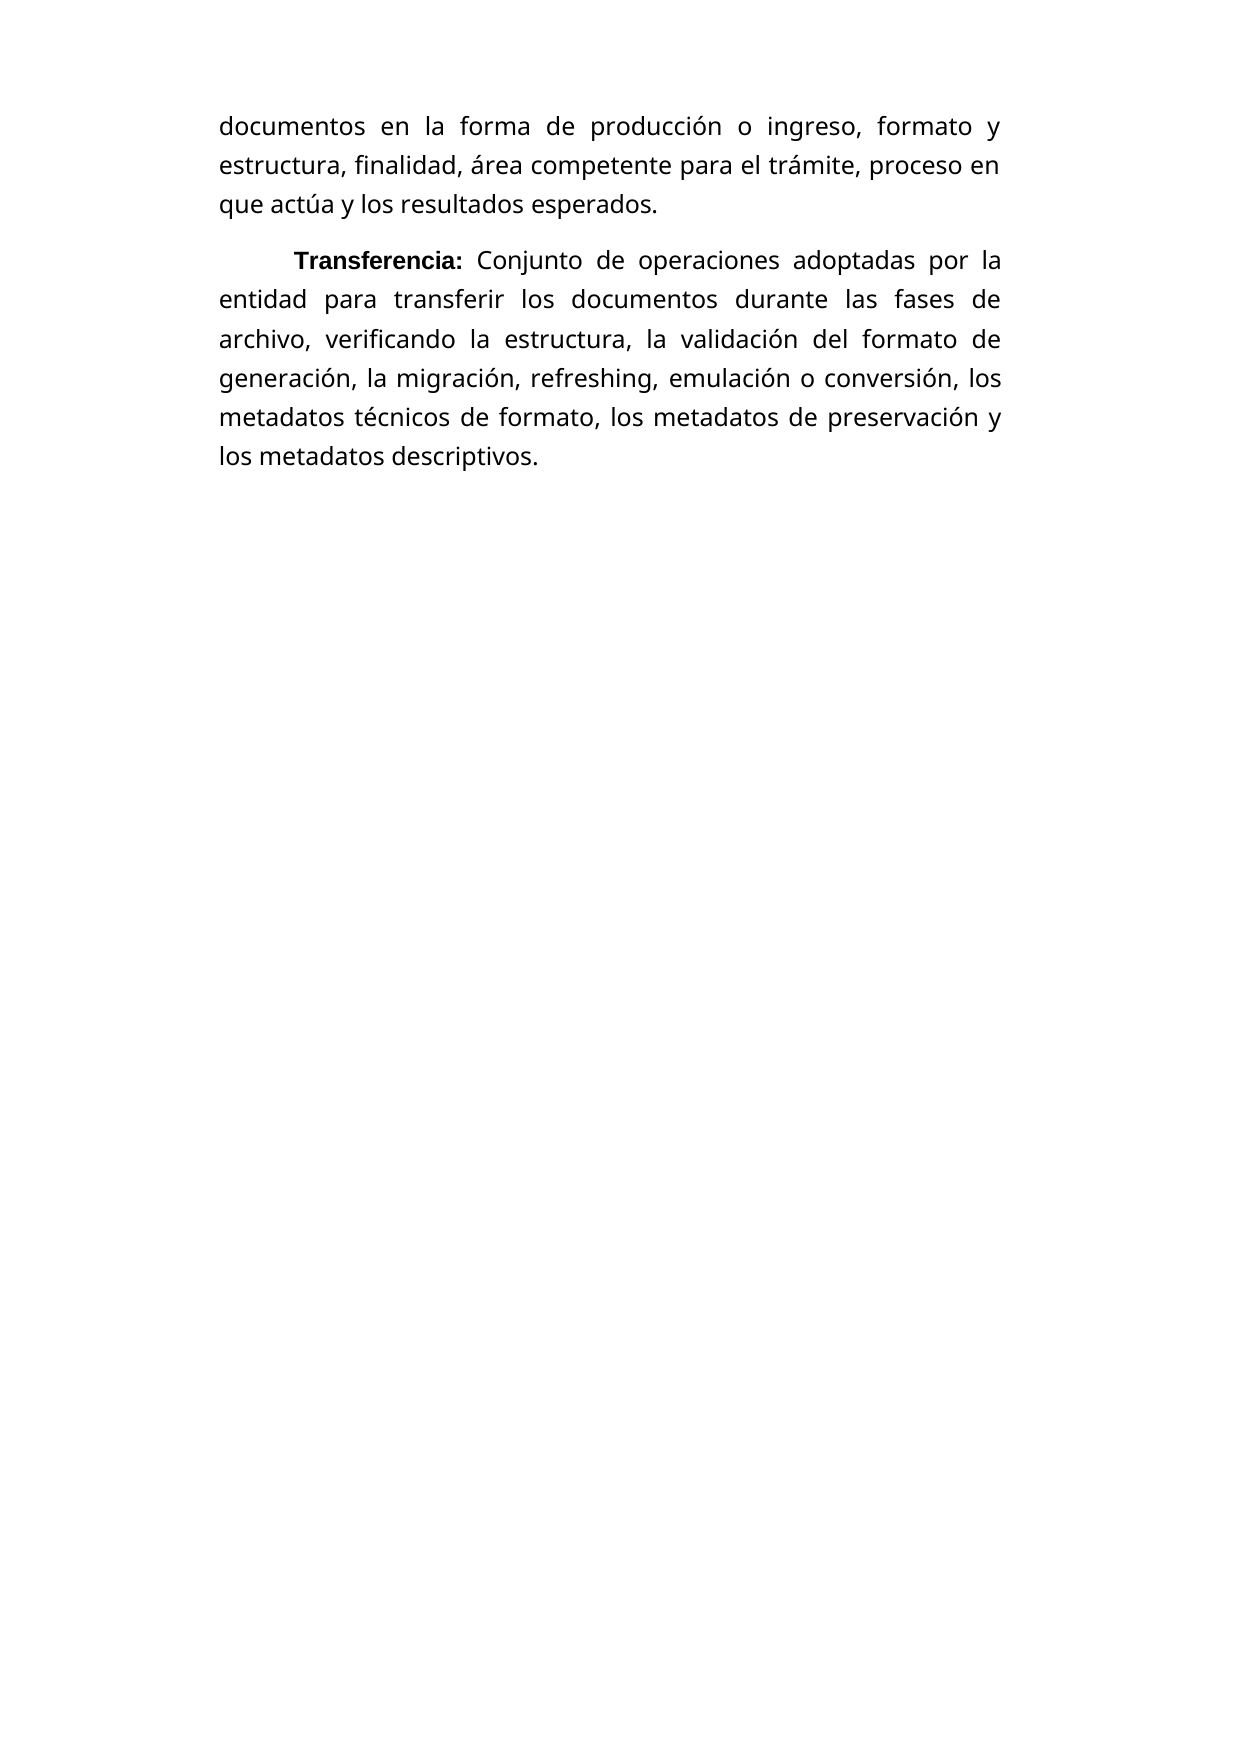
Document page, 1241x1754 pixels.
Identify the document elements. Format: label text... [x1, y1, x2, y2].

text Transferencia: Conjunto de operaciones adoptadas por la entidad para transferir los documentos durante las fases de archivo, verificando la estructura, la validación del formato de generación, la migración, refreshing, emulación o conversión, los metadatos técnicos de formato, los metadatos de preservación y los metadatos descriptivos. [219, 243, 1002, 473]
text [219, 108, 1001, 221]
